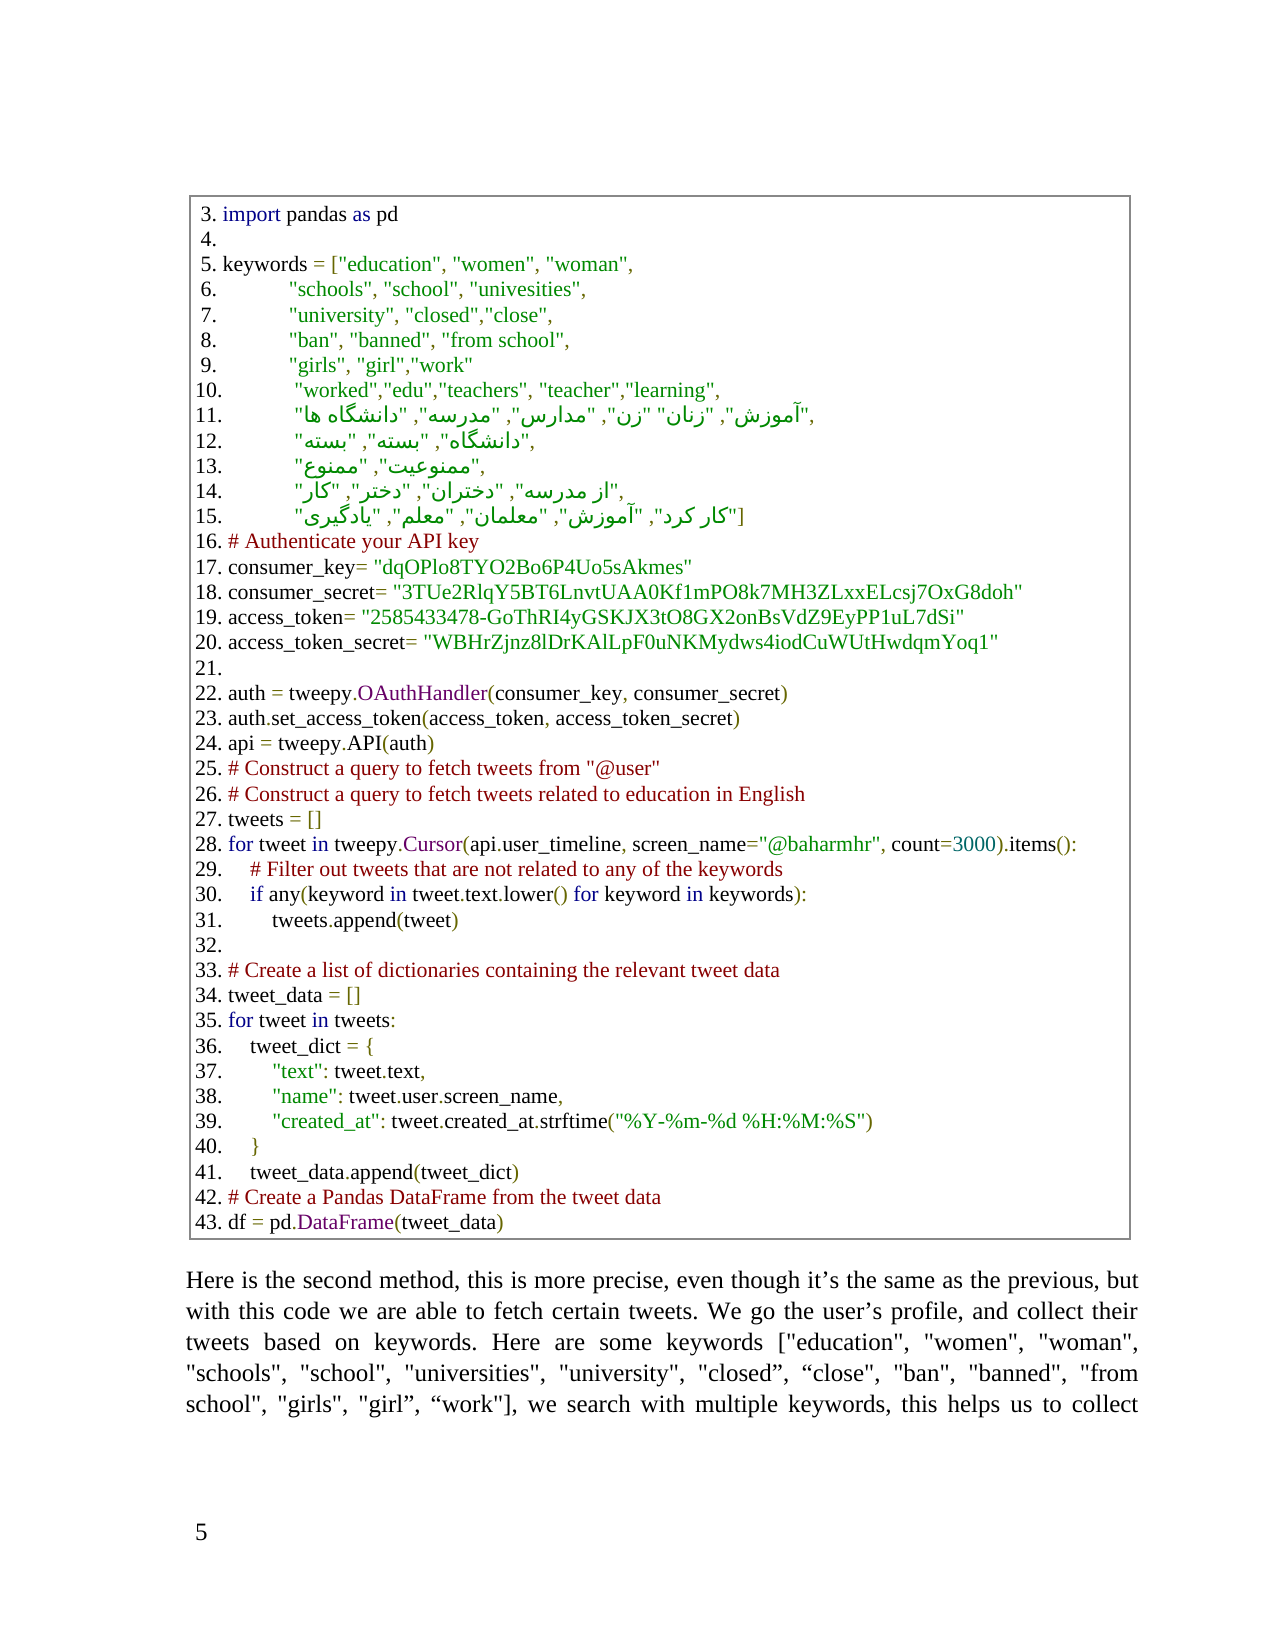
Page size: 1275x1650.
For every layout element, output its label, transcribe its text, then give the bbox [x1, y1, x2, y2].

text 42. # Create a Pandas DataFrame from the tweet data [195, 1184, 1125, 1203]
text 40. } [195, 1133, 1125, 1159]
text 31. tweets.append(tweet) [195, 907, 1125, 932]
text 21. [195, 654, 1125, 680]
text 20. access_token_secret= "WBHrZjnz8lDrKAlLpF0uNKMydws4iodCuWUtHwdqmYoq1" [195, 629, 1125, 654]
text 16. # Authenticate your API key [195, 528, 1125, 554]
text 6. "schools", "school", "univesities", [195, 276, 1125, 302]
text 26. # Construct a query to fetch tweets related to education in English [195, 781, 1125, 806]
text 24. api = tweepy.API(auth) [195, 730, 1125, 755]
text 39. "created_at": tweet.created_at.strftime("%Y-%m-%d %H:%M:%S") [195, 1108, 1125, 1133]
text 10. "worked","edu","teachers", "teacher","learning", [195, 377, 1125, 402]
text 43. df = pd.DataFrame(tweet_data) [191, 1203, 1129, 1238]
text 5. keywords = ["education", "women", "woman", [195, 251, 1125, 276]
text 28. for tweet in tweepy.Cursor(api.user_timeline, screen_name="@baharmhr", count=3000).items(): [195, 831, 1125, 856]
text 41. tweet_data.append(tweet_dict) [195, 1159, 1125, 1184]
text 12. "دانشگاه", "بسته", "بسته", [195, 428, 1125, 453]
text 33. # Create a list of dictionaries containing the relevant tweet data [195, 957, 1125, 982]
text 29. # Filter out tweets that are not related to any of the keywords [195, 856, 1125, 881]
text 22. auth = tweepy.OAuthHandler(consumer_key, consumer_secret) [195, 680, 1125, 705]
text 36. tweet_dict = { [195, 1033, 1125, 1058]
text 9. "girls", "girl","work" [195, 352, 1125, 377]
text 17. consumer_key= "dqOPlo8TYO2Bo6P4Uo5sAkmes" [195, 554, 1125, 579]
text 30. if any(keyword in tweet.text.lower() for keyword in keywords): [195, 881, 1125, 907]
text 11. "آموزش", "زنان" "زن", "مدارس", "مدرسه", "دانشگاه ها", [195, 402, 1125, 428]
text 18. consumer_secret= "3TUe2RlqY5BT6LnvtUAA0Kf1mPO8k7MH3ZLxxELcsj7OxG8doh" [195, 579, 1125, 604]
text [186, 1265, 1140, 1418]
text 13. "ممنوعیت", "ممنوع", [195, 453, 1125, 478]
text 37. "text": tweet.text, [195, 1058, 1125, 1083]
text 32. [195, 932, 1125, 957]
text 4. [195, 226, 1125, 251]
text 7. "university", "closed","close", [195, 302, 1125, 327]
text 14. "از مدرسه", "دختران", "دختر", "کار", [195, 478, 1125, 503]
text 35. for tweet in tweets: [195, 1007, 1125, 1033]
text 38. "name": tweet.user.screen_name, [195, 1083, 1125, 1108]
text 3. import pandas as pd [191, 197, 1129, 226]
text 15. "کار کرد", "آموزش", "معلمان", "معلم", "یادگیری"] [195, 503, 1125, 528]
text 8. "ban", "banned", "from school", [195, 327, 1125, 352]
text 27. tweets = [] [195, 806, 1125, 831]
text 23. auth.set_access_token(access_token, access_token_secret) [195, 705, 1125, 730]
text 19. access_token= "2585433478-GoThRI4yGSKJX3tO8GX2onBsVdZ9EyPP1uL7dSi" [195, 604, 1125, 629]
text 25. # Construct a query to fetch tweets from "@user" [195, 755, 1125, 781]
text 34. tweet_data = [] [195, 982, 1125, 1007]
